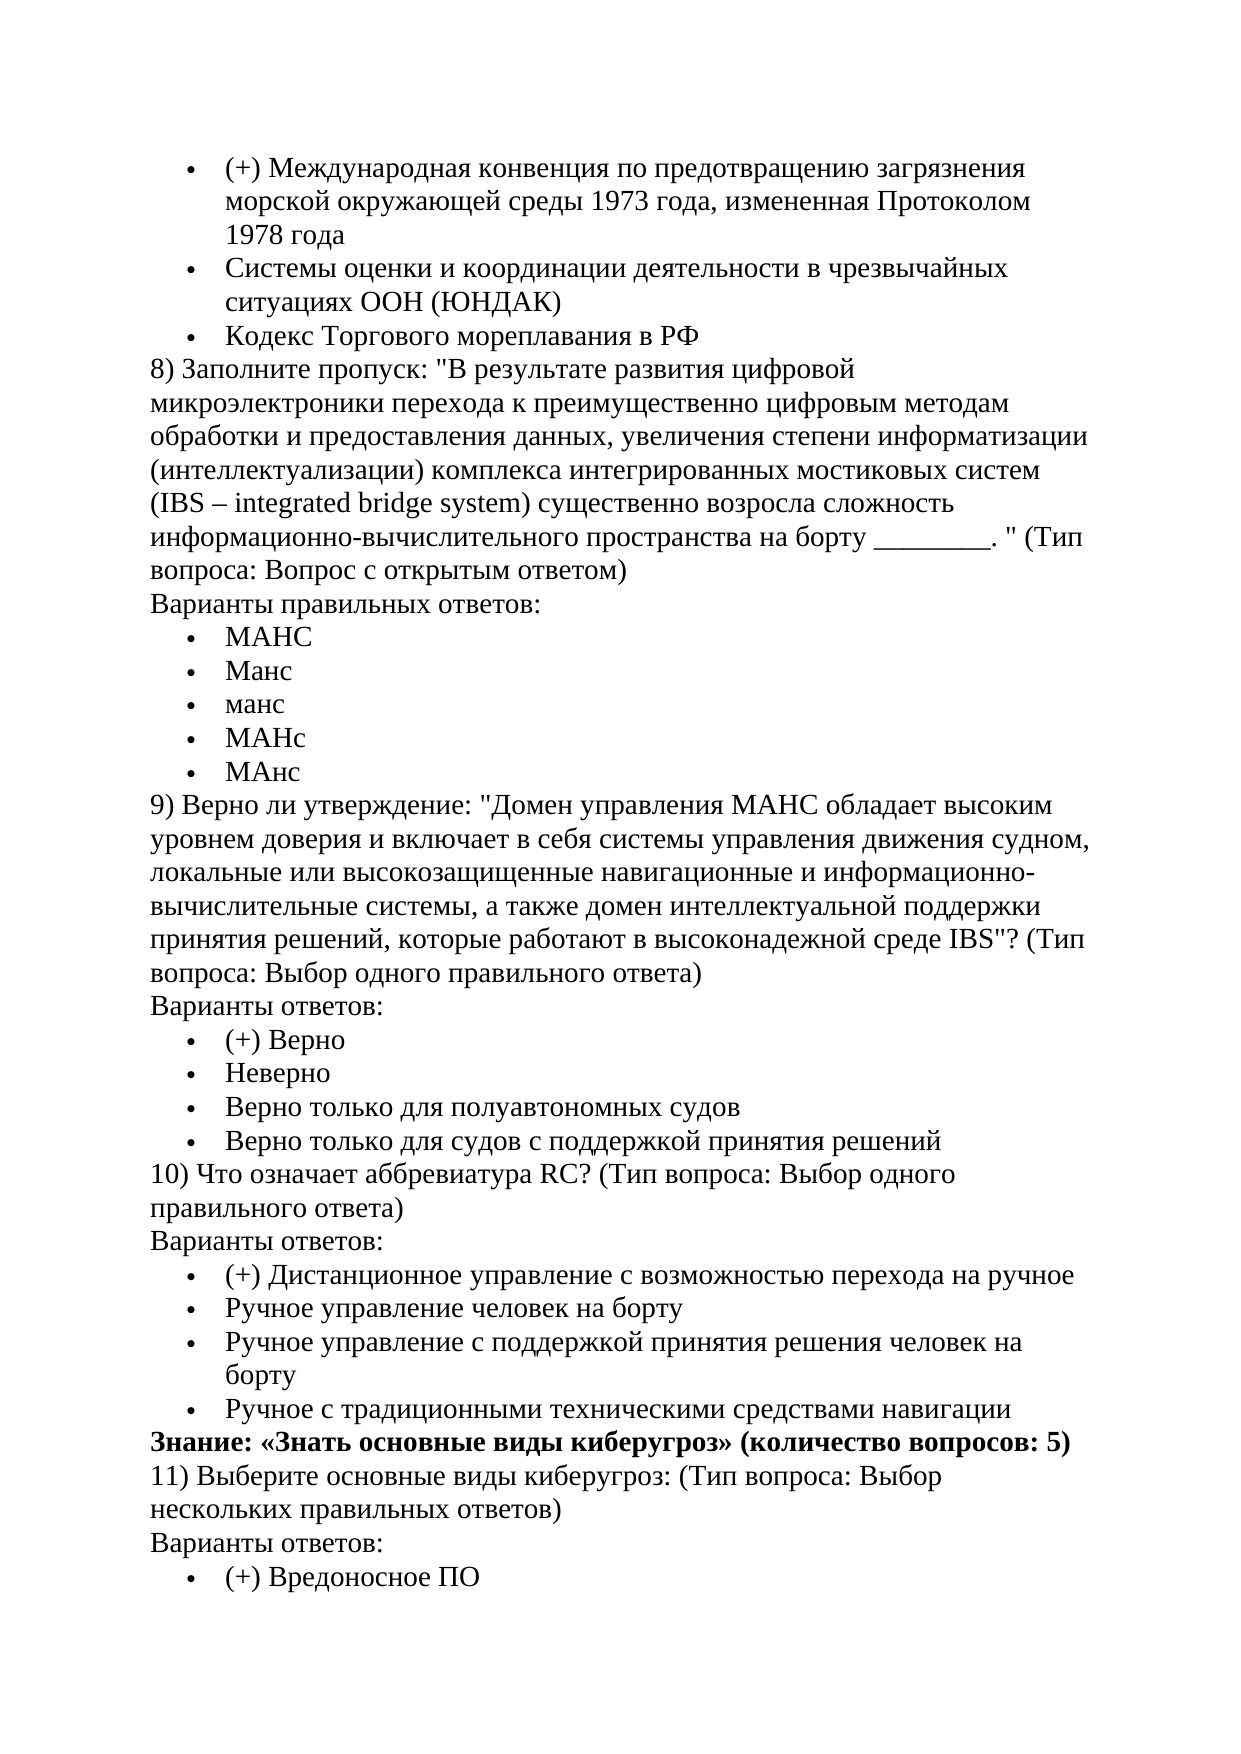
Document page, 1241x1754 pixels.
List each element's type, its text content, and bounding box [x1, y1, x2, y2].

list (+) Международная конвенция по предотвращению загрязнения морской окружающей среды 1973 года, измененная Протоколом 1978 года [187, 150, 1090, 251]
list МАНС [187, 619, 1090, 653]
list Верно только для судов с поддержкой принятия решений [187, 1123, 1090, 1156]
text 11) Выберите основные виды киберугроз: (Тип вопроса: Выбор нескольких правильных ответов) [150, 1458, 1090, 1525]
list Верно только для полуавтономных судов [187, 1089, 1090, 1123]
list Ручное управление человек на борту [187, 1290, 1090, 1324]
text Варианты правильных ответов: [150, 586, 1090, 619]
text Знание: «Знать основные виды киберугроз» (количество вопросов: 5) [150, 1424, 1090, 1458]
list Системы оценки и координации деятельности в чрезвычайных ситуациях ООН (ЮНДАК) [187, 251, 1090, 318]
text 9) Верно ли утверждение: "Домен управления МАНС обладает высоким уровнем доверия и включает в себя системы управления движения судном, локальные или высокозащищенные навигационные и информационно-вычислительные системы, а также домен интеллектуальной поддержки принятия решений, которые работают в высоконадежной среде IBS"? (Тип вопроса: Выбор одного правильного ответа) [150, 787, 1090, 988]
text Варианты ответов: [150, 1223, 1090, 1257]
text 10) Что означает аббревиатура RC? (Тип вопроса: Выбор одного правильного ответа) [150, 1156, 1090, 1223]
list (+) Дистанционное управление с возможностью перехода на ручное [187, 1257, 1090, 1290]
list (+) Вредоносное ПО [187, 1559, 1090, 1592]
list Манс [187, 653, 1090, 687]
list Ручное с традиционными техническими средствами навигации [187, 1391, 1090, 1424]
list Неверно [187, 1056, 1090, 1089]
text Варианты ответов: [150, 1525, 1090, 1559]
list манс [187, 687, 1090, 720]
list Ручное управление с поддержкой принятия решения человек на борту [187, 1324, 1090, 1391]
text Варианты ответов: [150, 988, 1090, 1022]
list МАНс [187, 720, 1090, 754]
list МАнс [187, 754, 1090, 787]
text 8) Заполните пропуск: "В результате развития цифровой микроэлектроники перехода к преимущественно цифровым методам обработки и предоставления данных, увеличения степени информатизации (интеллектуализации) комплекса интегрированных мостиковых систем (IBS – integrated bridge system) существенно возросла сложность информационно-вычислительного пространства на борту ________. " (Тип вопроса: Вопрос с открытым ответом) [150, 351, 1090, 586]
list Кодекс Торгового мореплавания в РФ [187, 318, 1090, 351]
list (+) Верно [187, 1022, 1090, 1056]
